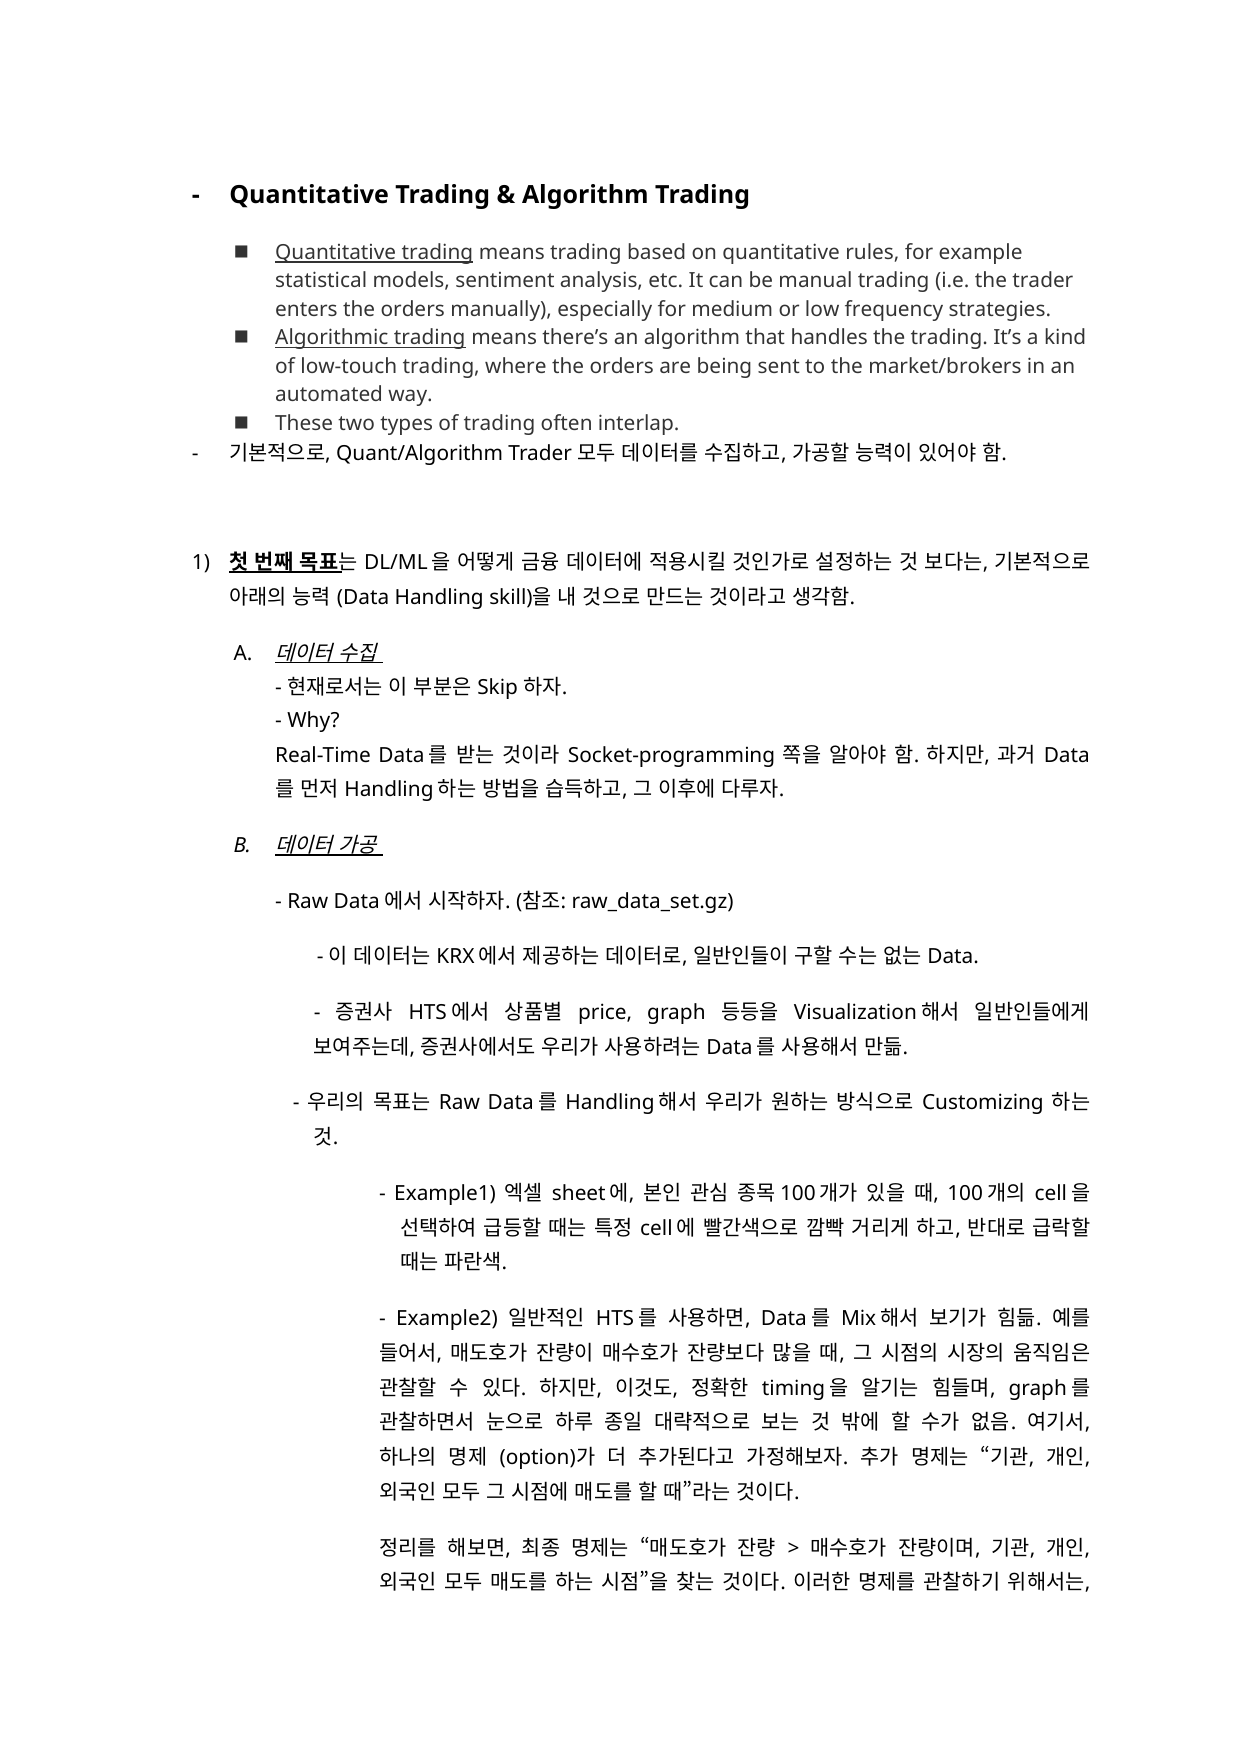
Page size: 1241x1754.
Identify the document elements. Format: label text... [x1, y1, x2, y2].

text - Raw Data에서 시작하자. (참조: raw_data_set.gz) [233, 884, 1090, 914]
list 첫 번째 목표는 DL/ML을 어떻게 금융 데이터에 적용시킬 것인가로 설정하는 것 보다는, 기본적으로 아래의 능력 (Data Handling skill)을 내 것으로 만드는 것이라고 생각함. [192, 545, 1090, 610]
list Quantitative Trading & Algorithm Trading [192, 177, 1090, 211]
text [379, 1531, 1090, 1596]
text - 이 데이터는 KRX에서 제공하는 데이터로, 일반인들이 구할 수는 없는 Data. [233, 939, 1090, 970]
list Algorithmic trading means there’s an algorithm that handles the trading. It’s a kind of low-touch trading, where the orders are being sent to the market/brokers in an automated way. [233, 322, 1090, 408]
list These two types of trading often interlap. [233, 408, 1090, 436]
list 기본적으로, Quant/Algorithm Trader 모두 데이터를 수집하고, 가공할 능력이 있어야 함. [192, 436, 1090, 467]
list Quantitative trading means trading based on quantitative rules, for example statistical models, sentiment analysis, etc. It can be manual trading (i.e. the trader enters the orders manually), especially for medium or low frequency strategies. [233, 237, 1090, 322]
text - Example2) 일반적인 HTS를 사용하면, Data를 Mix해서 보기가 힘듦. 예를 들어서, 매도호가 잔량이 매수호가 잔량보다 많을 때, 그 시점의 시장의 움직임은 관찰할 수 있다. 하지만, 이것도, 정확한 timing을 알기는 힘들며, graph를 관찰하면서 눈으로 하루 종일 대략적으로 보는 것 밖에 할 수가 없음. 여기서, 하나의 명제 (option)가 더 추가된다고 가정해보자. 추가 명제는 “기관, 개인, 외국인 모두 그 시점에 매도를 할 때”라는 것이다. [379, 1301, 1090, 1506]
list 데이터 수집 - 현재로서는 이 부분은 Skip 하자. - Why? Real-Time Data를 받는 것이라 Socket-programming 쪽을 알아야 함. 하지만, 과거 Data를 먼저 Handling하는 방법을 습득하고, 그 이후에 다루자. [233, 636, 1090, 803]
text - Example1) 엑셀 sheet에, 본인 관심 종목100개가 있을 때, 100개의 cell을 선택하여 급등할 때는 특정 cell에 빨간색으로 깜빡 거리게 하고, 반대로 급락할 때는 파란색. [379, 1176, 1090, 1276]
text - 우리의 목표는 Raw Data를 Handling해서 우리가 원하는 방식으로 Customizing 하는 것. [293, 1086, 1090, 1151]
list 데이터 가공 [233, 828, 1090, 859]
text - 증권사 HTS에서 상품별 price, graph 등등을 Visualization해서 일반인들에게 보여주는데, 증권사에서도 우리가 사용하려는 Data를 사용해서 만듦. [293, 995, 1090, 1060]
